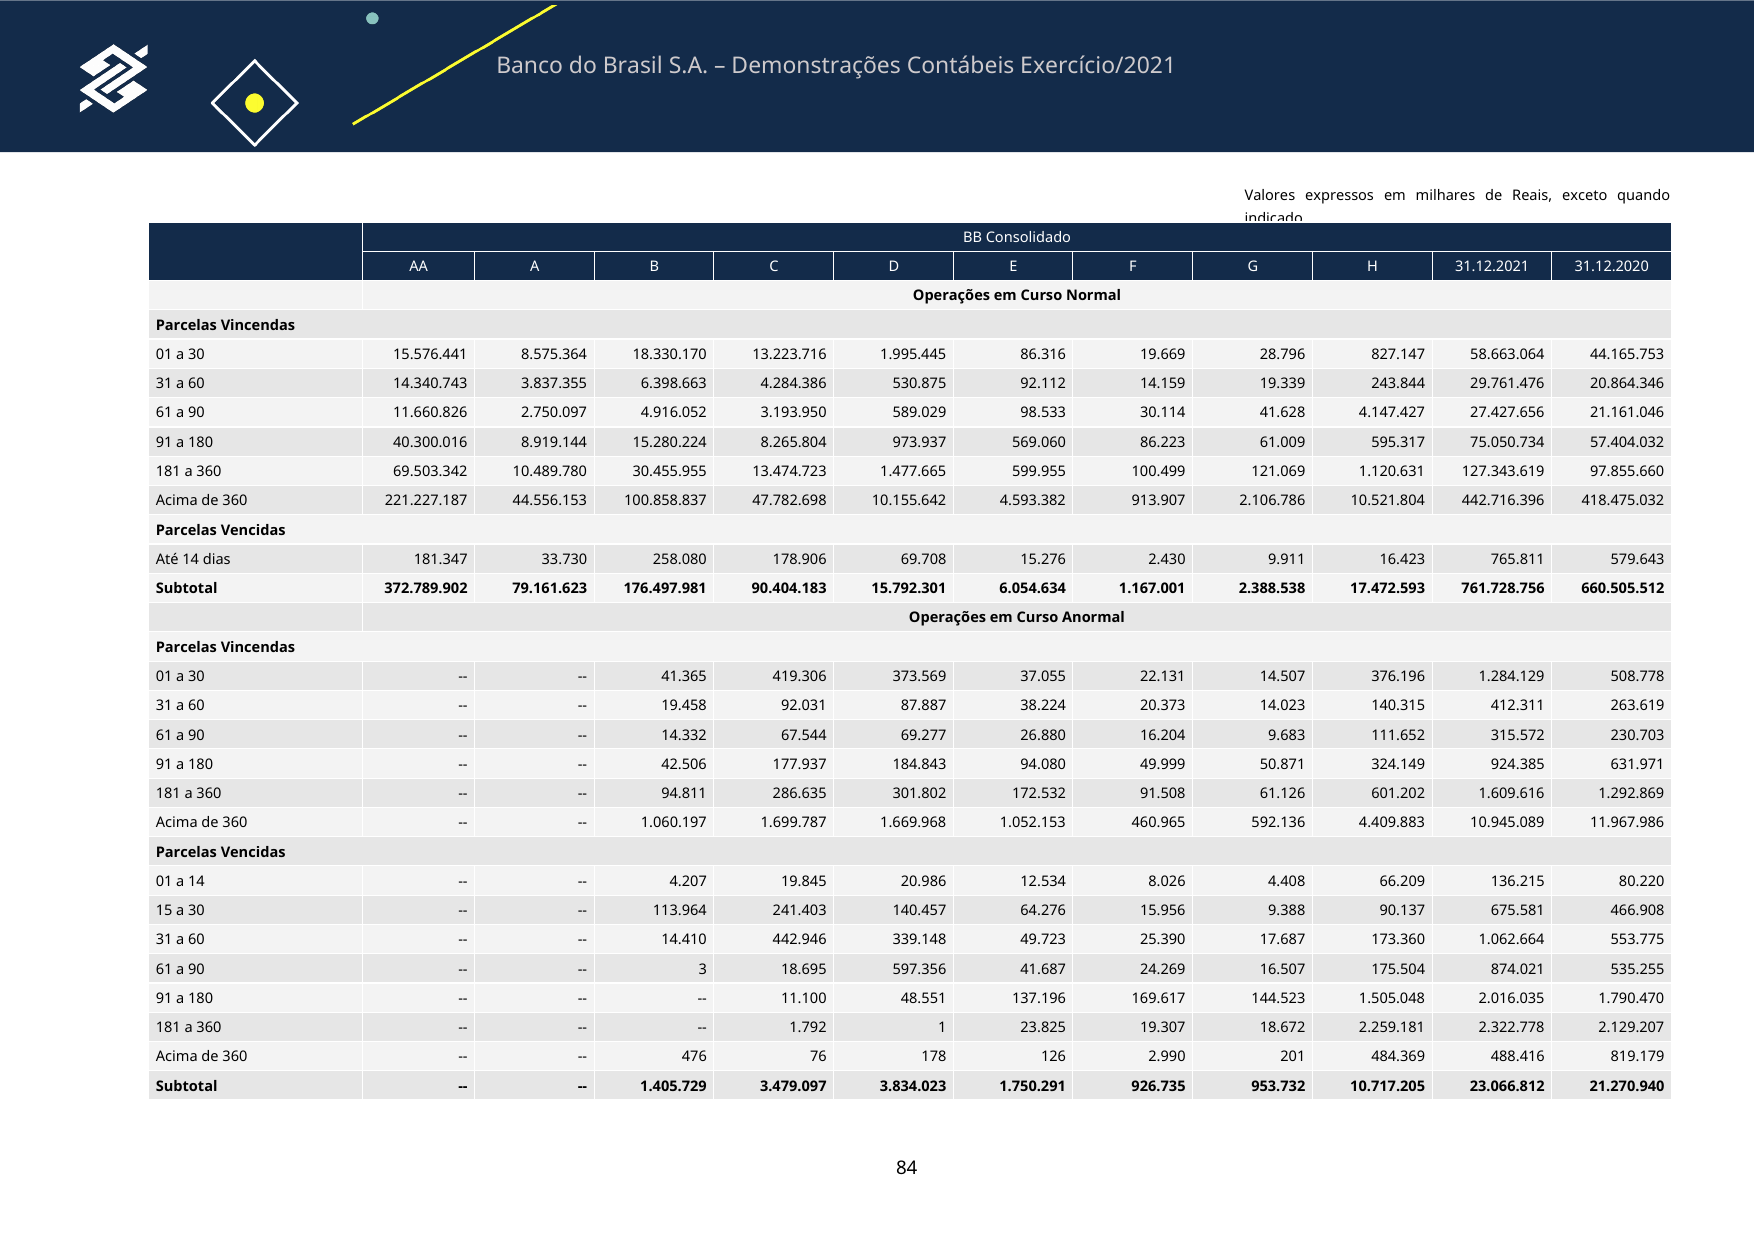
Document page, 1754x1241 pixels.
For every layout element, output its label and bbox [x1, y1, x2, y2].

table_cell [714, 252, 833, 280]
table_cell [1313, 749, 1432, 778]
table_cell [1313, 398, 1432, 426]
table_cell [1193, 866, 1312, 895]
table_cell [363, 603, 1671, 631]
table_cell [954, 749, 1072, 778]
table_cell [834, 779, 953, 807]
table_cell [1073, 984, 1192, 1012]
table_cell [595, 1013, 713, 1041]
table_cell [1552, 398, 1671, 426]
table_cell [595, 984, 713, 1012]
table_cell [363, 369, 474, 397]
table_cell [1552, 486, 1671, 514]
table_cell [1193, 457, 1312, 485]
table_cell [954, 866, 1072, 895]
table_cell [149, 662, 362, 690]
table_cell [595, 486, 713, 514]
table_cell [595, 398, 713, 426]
picture [210, 5, 588, 147]
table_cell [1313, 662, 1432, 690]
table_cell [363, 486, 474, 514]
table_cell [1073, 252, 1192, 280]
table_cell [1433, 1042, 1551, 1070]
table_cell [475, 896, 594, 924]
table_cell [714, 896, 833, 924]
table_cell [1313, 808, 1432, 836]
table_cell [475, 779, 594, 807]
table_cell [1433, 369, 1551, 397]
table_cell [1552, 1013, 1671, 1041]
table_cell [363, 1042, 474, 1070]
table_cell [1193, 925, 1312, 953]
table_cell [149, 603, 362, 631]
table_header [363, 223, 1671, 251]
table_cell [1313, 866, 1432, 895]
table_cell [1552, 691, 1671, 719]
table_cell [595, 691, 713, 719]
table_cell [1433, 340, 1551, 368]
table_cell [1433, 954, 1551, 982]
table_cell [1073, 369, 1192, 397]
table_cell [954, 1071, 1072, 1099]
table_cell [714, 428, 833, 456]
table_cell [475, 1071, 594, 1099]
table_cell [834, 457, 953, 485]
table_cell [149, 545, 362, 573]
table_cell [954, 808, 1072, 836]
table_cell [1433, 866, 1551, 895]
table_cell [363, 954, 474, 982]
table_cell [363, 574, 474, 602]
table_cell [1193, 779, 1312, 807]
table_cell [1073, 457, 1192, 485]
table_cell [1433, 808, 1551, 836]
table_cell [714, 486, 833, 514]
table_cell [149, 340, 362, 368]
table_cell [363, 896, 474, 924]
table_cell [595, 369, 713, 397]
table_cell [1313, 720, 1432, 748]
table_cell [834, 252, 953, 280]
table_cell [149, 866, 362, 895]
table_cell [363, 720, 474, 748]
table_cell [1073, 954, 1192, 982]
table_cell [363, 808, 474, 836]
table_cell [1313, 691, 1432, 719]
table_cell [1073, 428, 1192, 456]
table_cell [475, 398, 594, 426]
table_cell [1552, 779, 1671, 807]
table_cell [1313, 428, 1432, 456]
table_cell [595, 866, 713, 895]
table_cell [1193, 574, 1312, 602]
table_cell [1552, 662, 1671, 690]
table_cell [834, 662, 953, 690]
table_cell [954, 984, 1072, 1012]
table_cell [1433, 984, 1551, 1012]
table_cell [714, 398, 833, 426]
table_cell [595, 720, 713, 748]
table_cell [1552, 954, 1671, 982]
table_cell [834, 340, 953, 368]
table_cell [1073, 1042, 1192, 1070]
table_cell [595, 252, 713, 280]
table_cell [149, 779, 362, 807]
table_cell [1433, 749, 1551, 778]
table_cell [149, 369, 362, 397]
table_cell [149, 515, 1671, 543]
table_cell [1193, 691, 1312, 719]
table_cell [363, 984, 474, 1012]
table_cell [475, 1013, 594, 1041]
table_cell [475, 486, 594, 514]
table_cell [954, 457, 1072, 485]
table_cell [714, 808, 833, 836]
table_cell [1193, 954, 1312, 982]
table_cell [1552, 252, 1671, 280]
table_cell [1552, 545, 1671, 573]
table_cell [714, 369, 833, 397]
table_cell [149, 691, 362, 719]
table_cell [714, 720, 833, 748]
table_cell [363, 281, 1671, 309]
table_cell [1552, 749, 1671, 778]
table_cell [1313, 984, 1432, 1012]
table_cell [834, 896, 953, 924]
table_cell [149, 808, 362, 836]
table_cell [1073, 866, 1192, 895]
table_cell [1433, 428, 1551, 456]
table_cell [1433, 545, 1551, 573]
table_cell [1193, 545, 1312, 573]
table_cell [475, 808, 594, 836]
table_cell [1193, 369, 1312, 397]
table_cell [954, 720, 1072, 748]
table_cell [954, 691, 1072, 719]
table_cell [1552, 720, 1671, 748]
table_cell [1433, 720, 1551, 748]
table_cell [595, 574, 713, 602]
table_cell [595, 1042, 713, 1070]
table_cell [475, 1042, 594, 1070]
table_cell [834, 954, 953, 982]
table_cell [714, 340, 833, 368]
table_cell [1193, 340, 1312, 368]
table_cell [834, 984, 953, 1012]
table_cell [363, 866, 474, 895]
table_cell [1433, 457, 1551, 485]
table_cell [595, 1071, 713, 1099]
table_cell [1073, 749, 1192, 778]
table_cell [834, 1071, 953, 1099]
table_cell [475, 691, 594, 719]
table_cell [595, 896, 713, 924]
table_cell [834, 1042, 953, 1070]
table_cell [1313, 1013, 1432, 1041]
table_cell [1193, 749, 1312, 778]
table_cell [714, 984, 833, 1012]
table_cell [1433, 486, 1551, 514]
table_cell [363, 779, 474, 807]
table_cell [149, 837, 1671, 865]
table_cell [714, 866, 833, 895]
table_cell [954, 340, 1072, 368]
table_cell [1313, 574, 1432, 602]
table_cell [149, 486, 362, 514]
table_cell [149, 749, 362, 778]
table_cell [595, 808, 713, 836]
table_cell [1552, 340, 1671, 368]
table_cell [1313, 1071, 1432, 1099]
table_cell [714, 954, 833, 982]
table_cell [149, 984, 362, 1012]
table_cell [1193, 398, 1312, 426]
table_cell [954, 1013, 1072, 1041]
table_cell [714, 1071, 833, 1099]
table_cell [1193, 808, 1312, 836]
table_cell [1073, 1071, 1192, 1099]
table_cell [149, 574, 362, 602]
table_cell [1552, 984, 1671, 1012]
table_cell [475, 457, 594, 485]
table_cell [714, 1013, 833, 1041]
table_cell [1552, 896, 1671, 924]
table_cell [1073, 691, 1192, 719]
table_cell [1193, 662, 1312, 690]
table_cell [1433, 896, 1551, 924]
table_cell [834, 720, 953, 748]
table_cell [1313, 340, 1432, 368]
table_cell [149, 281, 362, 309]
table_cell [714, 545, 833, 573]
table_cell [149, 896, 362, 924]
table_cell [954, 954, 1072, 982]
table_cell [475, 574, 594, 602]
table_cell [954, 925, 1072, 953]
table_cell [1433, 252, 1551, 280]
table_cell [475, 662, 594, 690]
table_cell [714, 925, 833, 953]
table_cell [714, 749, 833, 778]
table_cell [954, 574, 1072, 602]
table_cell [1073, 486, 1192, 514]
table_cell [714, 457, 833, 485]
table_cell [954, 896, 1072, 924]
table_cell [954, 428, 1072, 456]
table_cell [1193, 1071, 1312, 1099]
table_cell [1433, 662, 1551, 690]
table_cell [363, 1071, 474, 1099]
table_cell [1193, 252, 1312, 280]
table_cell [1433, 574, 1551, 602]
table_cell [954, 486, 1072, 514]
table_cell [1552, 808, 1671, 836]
picture [79, 44, 148, 113]
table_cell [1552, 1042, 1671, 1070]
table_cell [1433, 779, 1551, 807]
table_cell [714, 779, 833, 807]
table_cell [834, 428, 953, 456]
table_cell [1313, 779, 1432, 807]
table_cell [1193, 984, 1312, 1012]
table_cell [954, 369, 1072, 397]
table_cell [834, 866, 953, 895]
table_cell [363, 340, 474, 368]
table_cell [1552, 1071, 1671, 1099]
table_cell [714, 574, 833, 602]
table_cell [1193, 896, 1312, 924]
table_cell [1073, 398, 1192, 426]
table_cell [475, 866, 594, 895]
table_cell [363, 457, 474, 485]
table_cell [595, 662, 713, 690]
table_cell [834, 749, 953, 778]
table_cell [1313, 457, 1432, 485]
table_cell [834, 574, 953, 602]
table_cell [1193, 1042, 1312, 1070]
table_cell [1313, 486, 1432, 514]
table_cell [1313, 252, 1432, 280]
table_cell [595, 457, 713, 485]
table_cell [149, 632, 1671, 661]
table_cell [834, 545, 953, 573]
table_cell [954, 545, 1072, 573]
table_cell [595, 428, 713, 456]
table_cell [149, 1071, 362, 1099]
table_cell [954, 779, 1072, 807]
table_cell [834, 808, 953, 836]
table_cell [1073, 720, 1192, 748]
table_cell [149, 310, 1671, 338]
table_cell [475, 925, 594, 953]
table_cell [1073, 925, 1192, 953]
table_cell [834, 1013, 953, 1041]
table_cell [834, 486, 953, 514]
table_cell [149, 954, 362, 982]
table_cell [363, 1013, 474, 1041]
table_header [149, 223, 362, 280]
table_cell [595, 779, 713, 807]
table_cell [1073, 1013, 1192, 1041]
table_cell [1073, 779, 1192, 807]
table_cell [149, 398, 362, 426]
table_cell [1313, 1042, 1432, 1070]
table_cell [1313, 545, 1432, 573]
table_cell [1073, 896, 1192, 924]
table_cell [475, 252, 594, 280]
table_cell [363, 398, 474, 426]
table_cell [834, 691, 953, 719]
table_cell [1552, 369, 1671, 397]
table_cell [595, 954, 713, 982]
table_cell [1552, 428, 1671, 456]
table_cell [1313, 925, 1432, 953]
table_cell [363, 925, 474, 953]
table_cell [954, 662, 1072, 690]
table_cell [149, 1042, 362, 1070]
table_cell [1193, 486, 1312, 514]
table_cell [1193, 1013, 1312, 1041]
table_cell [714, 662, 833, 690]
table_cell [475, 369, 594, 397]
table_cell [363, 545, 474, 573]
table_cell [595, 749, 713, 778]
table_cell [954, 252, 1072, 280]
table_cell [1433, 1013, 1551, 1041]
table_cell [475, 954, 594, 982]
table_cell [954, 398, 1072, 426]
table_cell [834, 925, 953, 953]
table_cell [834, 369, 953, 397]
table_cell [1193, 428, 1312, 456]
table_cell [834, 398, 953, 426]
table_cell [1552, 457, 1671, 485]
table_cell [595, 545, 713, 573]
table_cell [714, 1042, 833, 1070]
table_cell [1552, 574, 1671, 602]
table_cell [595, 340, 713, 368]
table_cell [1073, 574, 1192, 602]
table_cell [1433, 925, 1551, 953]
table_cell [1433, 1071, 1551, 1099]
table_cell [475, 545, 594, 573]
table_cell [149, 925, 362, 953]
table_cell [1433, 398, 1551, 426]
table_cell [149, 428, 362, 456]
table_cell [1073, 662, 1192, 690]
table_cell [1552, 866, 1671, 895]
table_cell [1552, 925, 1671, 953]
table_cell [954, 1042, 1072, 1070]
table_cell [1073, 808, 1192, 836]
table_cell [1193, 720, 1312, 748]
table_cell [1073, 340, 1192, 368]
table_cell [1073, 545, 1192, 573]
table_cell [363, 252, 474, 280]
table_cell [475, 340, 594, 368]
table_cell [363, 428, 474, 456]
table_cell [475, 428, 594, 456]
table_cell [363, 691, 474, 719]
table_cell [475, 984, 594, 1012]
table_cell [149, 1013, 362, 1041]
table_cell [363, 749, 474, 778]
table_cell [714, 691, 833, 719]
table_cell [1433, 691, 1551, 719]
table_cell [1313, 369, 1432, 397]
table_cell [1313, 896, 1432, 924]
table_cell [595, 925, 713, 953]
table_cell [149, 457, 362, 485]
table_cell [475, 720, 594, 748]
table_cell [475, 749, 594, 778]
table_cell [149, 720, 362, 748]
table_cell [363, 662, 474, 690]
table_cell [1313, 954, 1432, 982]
